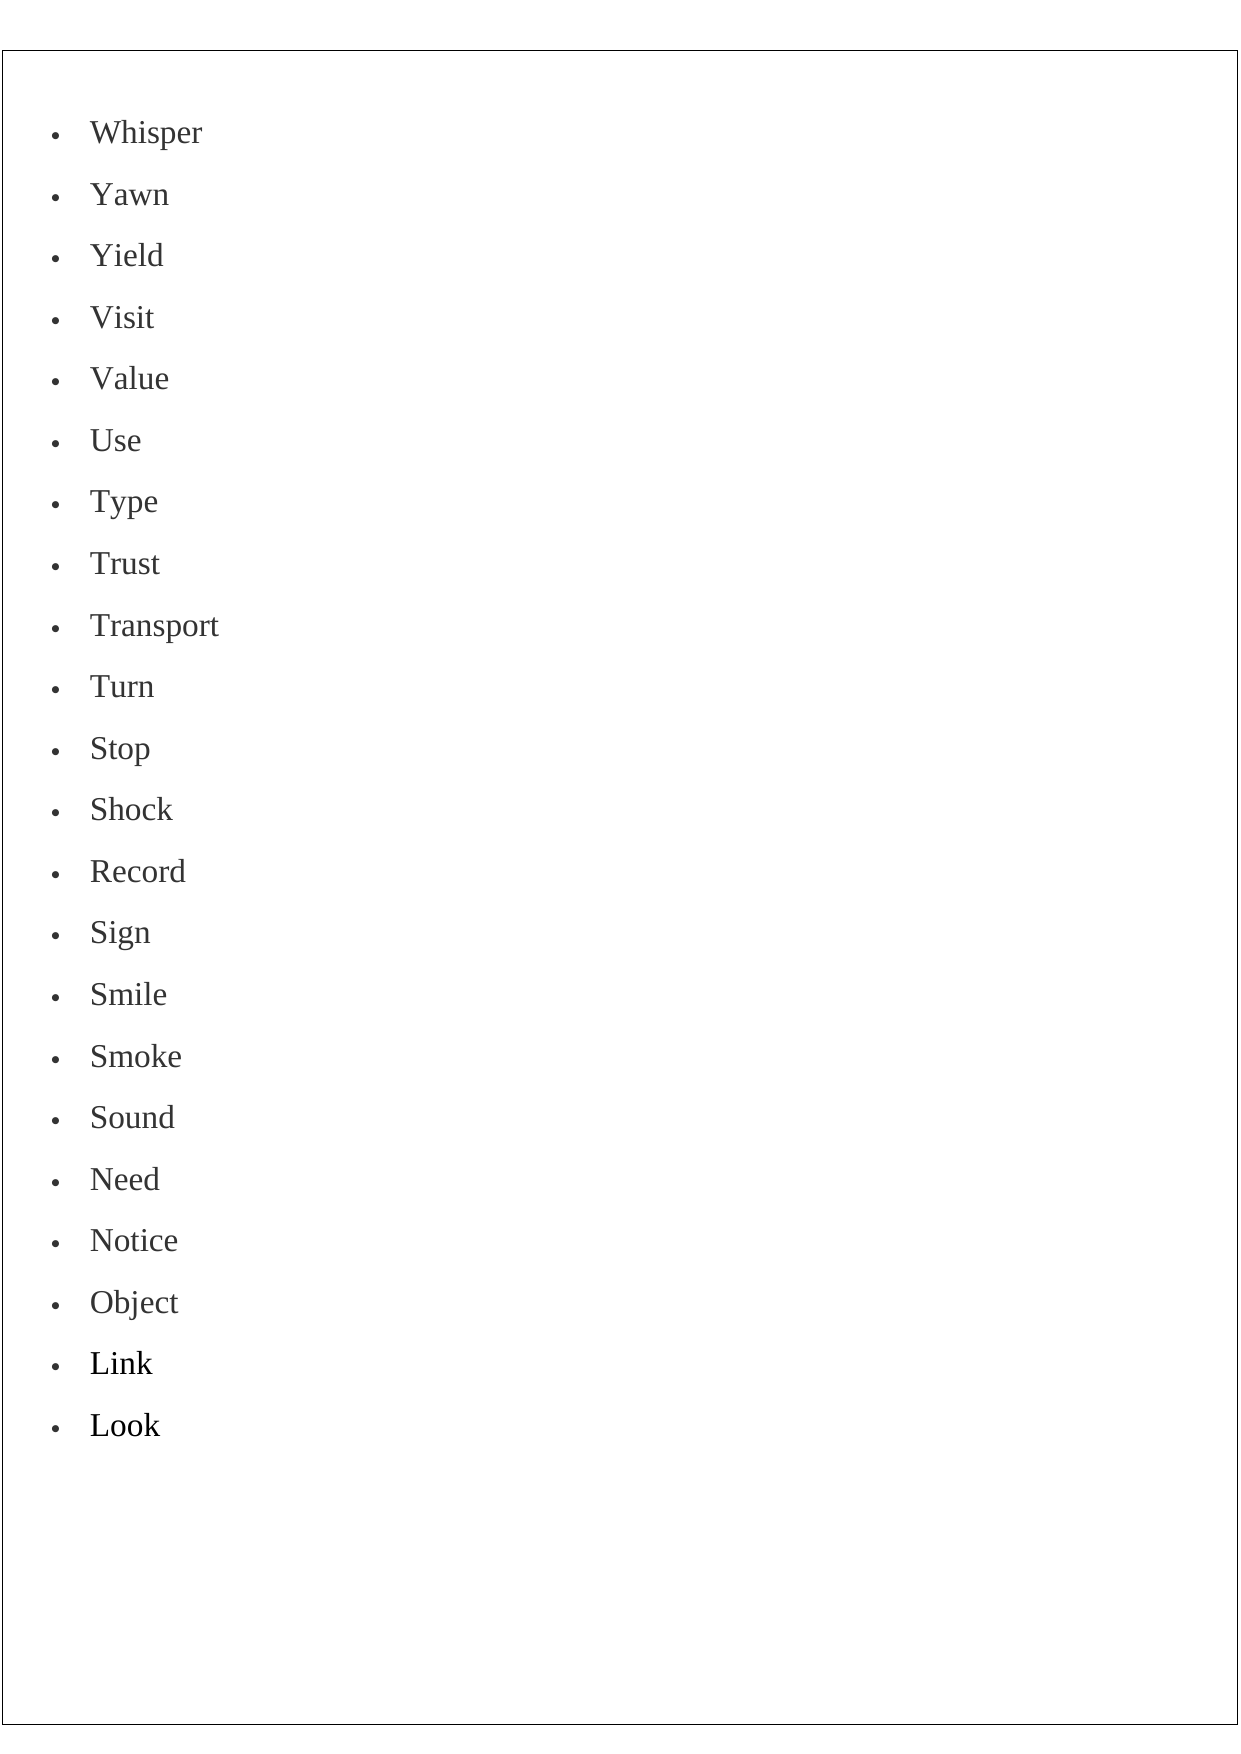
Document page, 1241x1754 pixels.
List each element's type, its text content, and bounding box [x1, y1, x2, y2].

list Trust [52, 543, 1237, 582]
list Shock [52, 789, 1237, 828]
list Use [52, 420, 1237, 458]
list Smoke [52, 1036, 1237, 1074]
list Link [52, 1344, 1237, 1382]
list Look [52, 1405, 1237, 1443]
list Visit [52, 297, 1237, 335]
list Whisper [52, 112, 1237, 150]
list Notice [52, 1221, 1237, 1259]
list Yield [52, 236, 1237, 274]
list Need [52, 1159, 1237, 1197]
list Type [52, 482, 1237, 520]
list Smile [52, 974, 1237, 1013]
list Object [52, 1282, 1237, 1320]
list Sign [52, 913, 1237, 951]
list Record [52, 851, 1237, 889]
list Yawn [52, 174, 1237, 212]
list Sound [52, 1097, 1237, 1136]
list Value [52, 359, 1237, 397]
list Stop [52, 728, 1237, 766]
list Turn [52, 666, 1237, 705]
list Transport [52, 605, 1237, 643]
